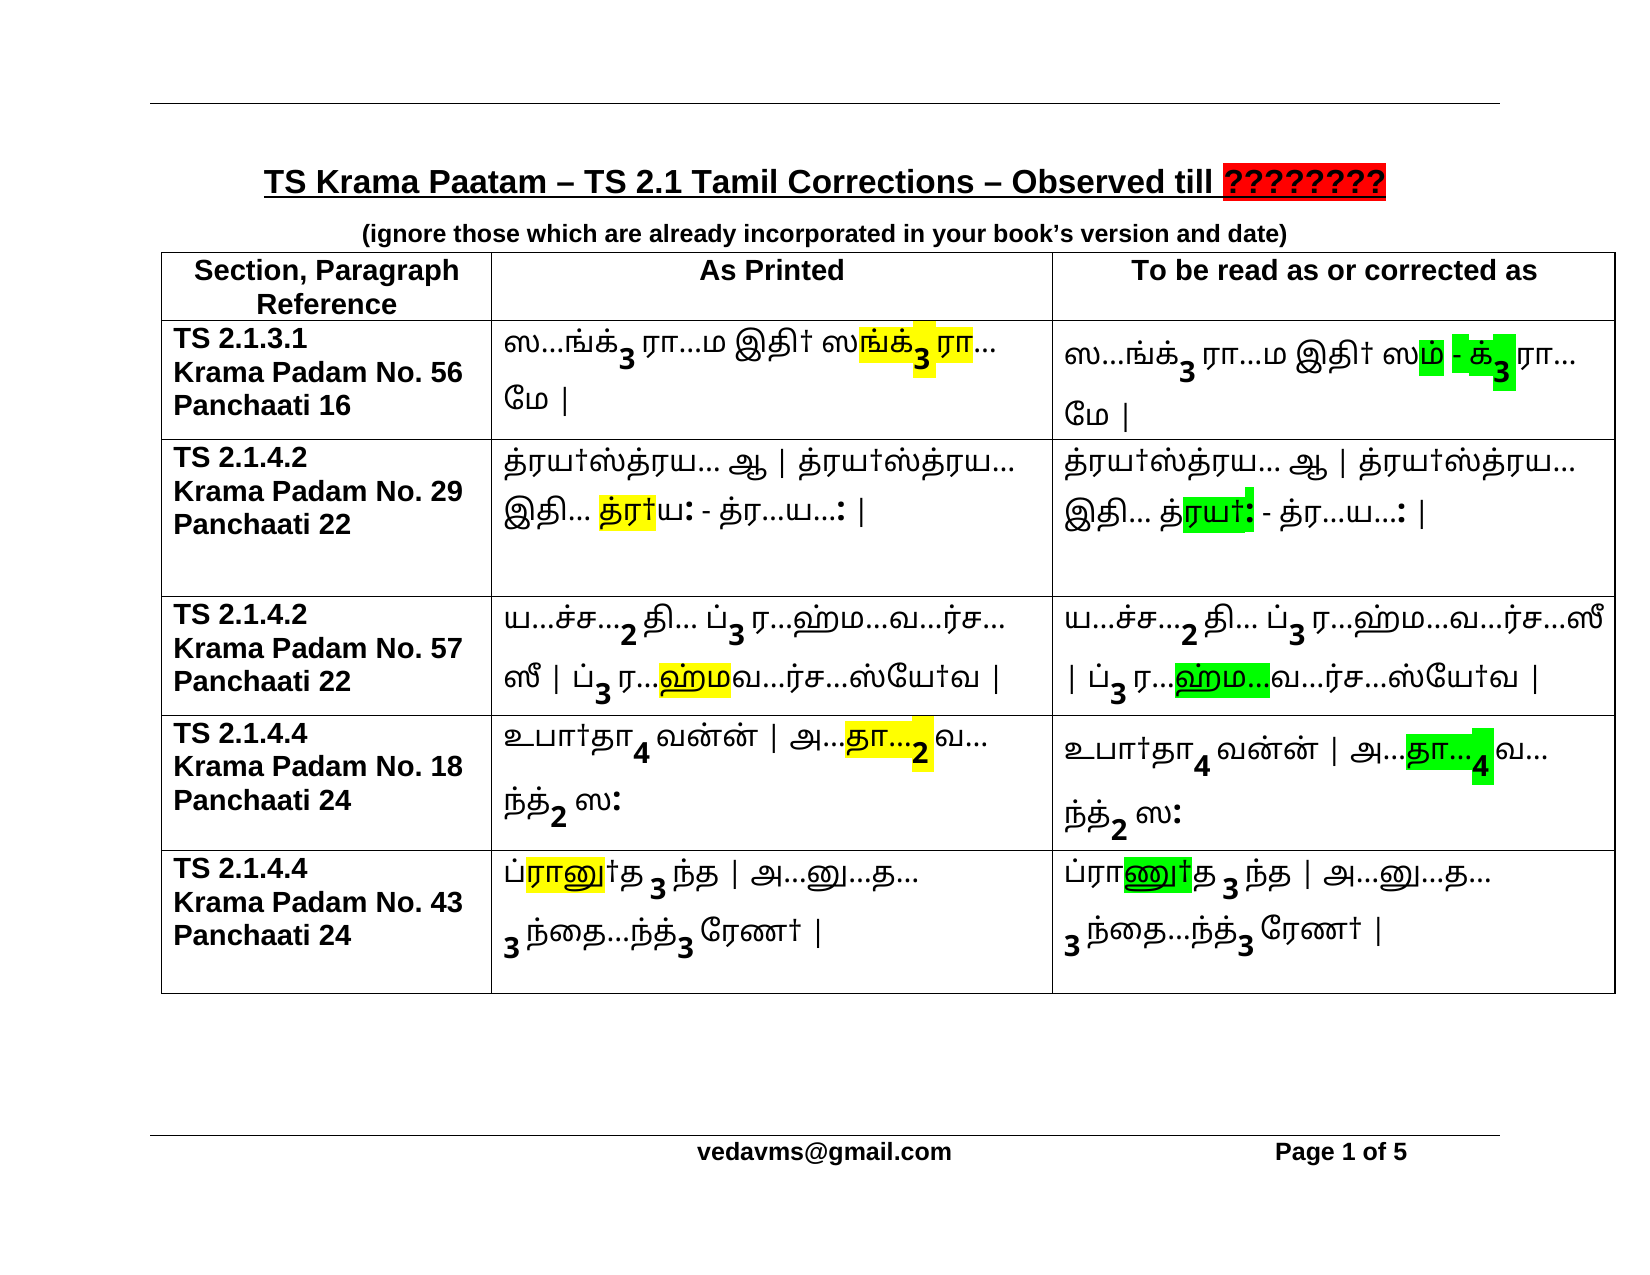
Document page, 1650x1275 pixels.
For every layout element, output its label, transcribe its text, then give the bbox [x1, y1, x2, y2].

table_cell ய…ச்ச…2தி… ப்3ர…ஹ்ம…வ…ர்ச…ஸீ | ப்3ர…ஹ்ம…வ…ர்ச…ஸ்யே†வ | [1053, 597, 1614, 715]
table_cell TS 2.1.4.2 Krama Padam No. 29 Panchaati 22 [162, 440, 491, 596]
table_cell TS 2.1.3.1 Krama Padam No. 56 Panchaati 16 [162, 321, 491, 439]
table_cell உபா†தா4வன்ன் | அ…தா…2வ…ந்த்2 ஸ: [492, 716, 1052, 850]
table_cell உபா†தா4வன்ன் | அ…தா…4வ…ந்த்2 ஸ: [1053, 716, 1614, 850]
table_header Section, Paragraph Reference [162, 253, 491, 320]
table_cell TS 2.1.4.4 Krama Padam No. 43 Panchaati 24 [162, 851, 491, 993]
text TS Krama Paatam – TS 2.1 Tamil Corrections – Observed till ???????? [150, 162, 1500, 201]
table_cell ப்ராணு†த3ந்த | அ…னு…த…3ந்தை…ந்த்3ரேண† | [1053, 851, 1614, 993]
table_cell த்ரய†ஸ்த்ரய… ஆ | த்ரய†ஸ்த்ரய… இதி… த்ர†ய: - த்ர…ய…: | [492, 440, 1052, 596]
table_header As Printed [492, 253, 1052, 320]
table_cell ஸ…ங்‍க்3ரா…ம இதி† ஸம் - ‍க்3ரா…மே | [1053, 321, 1614, 439]
table_cell ய…ச்ச…2தி… ப்3ர…ஹ்ம…வ…ர்ச…ஸீ | ப்3ர…ஹ்மவ…ர்ச…ஸ்யே†வ | [492, 597, 1052, 715]
table_cell ஸ…ங்‍க்3ரா…ம இதி† ஸங்‍க்3ரா…மே | [492, 321, 1052, 439]
text (ignore those which are already incorporated in your book’s version and date) [150, 219, 1500, 248]
table_header To be read as or corrected as [1053, 253, 1614, 320]
table_cell த்ரய†ஸ்த்ரய… ஆ | த்ரய†ஸ்த்ரய… இதி… த்ரய†: - த்ர…ய…: | [1053, 440, 1614, 596]
table_cell TS 2.1.4.4 Krama Padam No. 18 Panchaati 24 [162, 716, 491, 850]
table_cell ப்ரானு†த3ந்த | அ…னு…த…3ந்தை…ந்த்3ரேண† | [492, 851, 1052, 993]
table_cell TS 2.1.4.2 Krama Padam No. 57 Panchaati 22 [162, 597, 491, 715]
